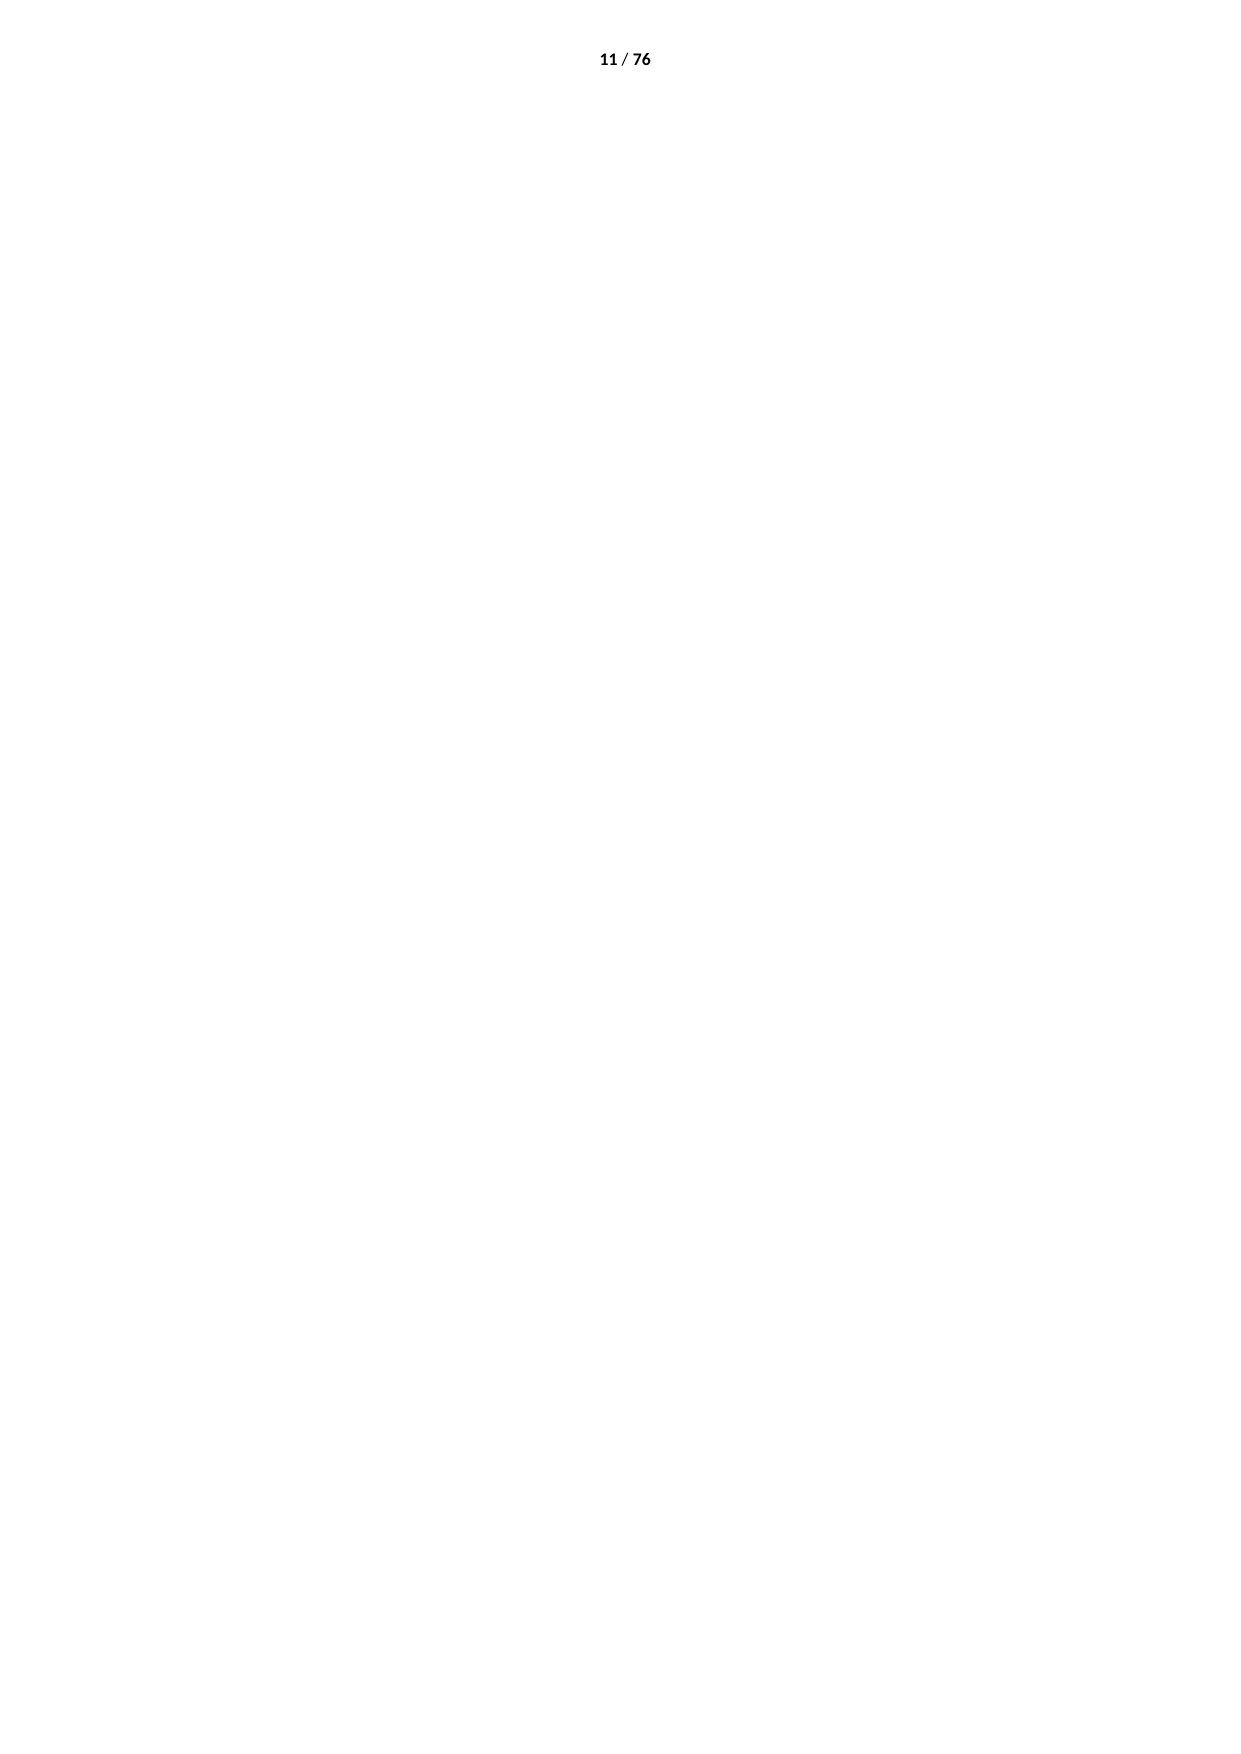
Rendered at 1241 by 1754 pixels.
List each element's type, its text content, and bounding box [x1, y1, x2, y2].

text 11 / 76 [96, 48, 1154, 69]
